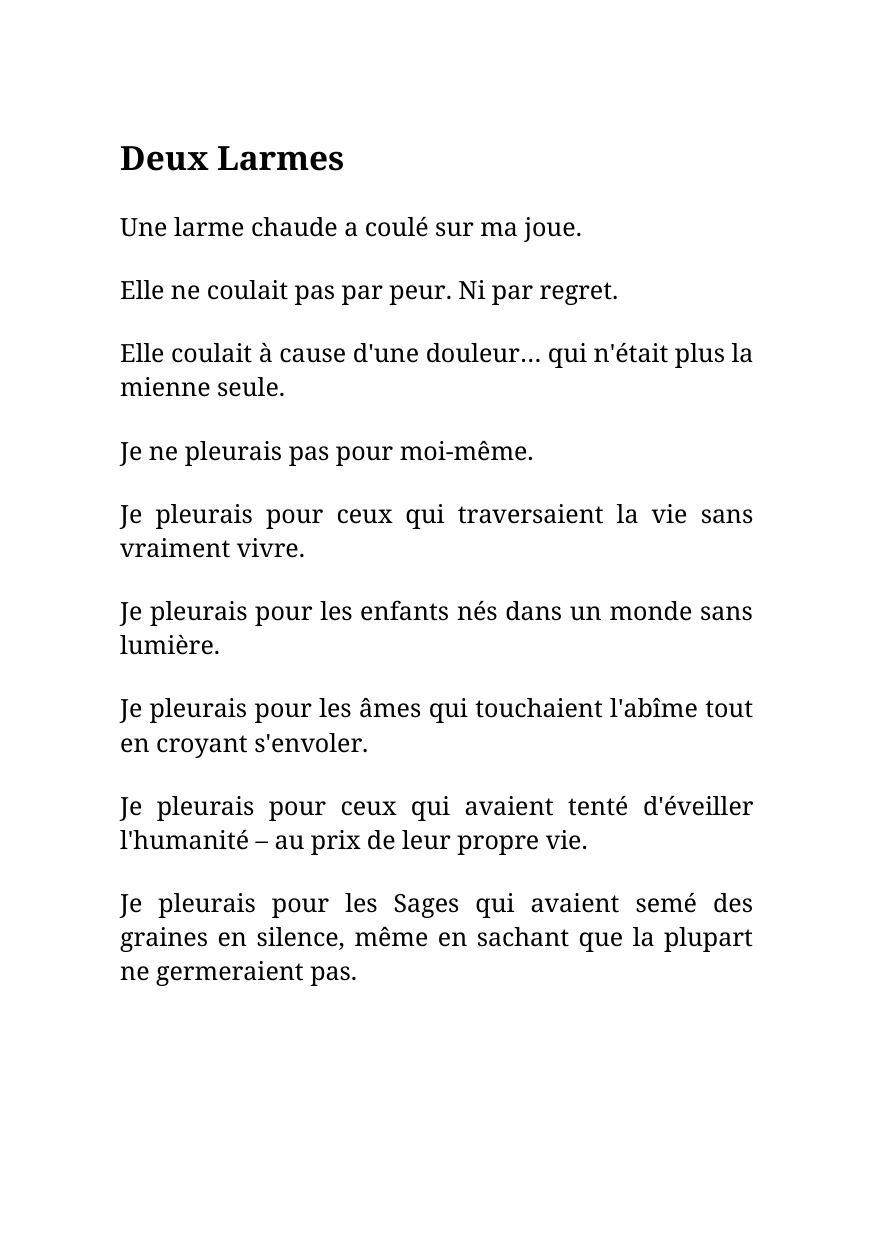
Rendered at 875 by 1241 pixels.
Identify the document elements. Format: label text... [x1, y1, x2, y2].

text Elle coulait à cause d'une douleur… qui n'était plus la mienne seule. [120, 336, 754, 404]
text Je pleurais pour les enfants nés dans un monde sans lumière. [120, 594, 754, 662]
text Deux Larmes [120, 135, 754, 180]
text Je ne pleurais pas pour moi-même. [120, 433, 754, 467]
text Une larme chaude a coulé sur ma joue. [120, 209, 754, 244]
text Je pleurais pour ceux qui traversaient la vie sans vraiment vivre. [120, 497, 754, 565]
text Elle ne coulait pas par peur. Ni par regret. [120, 273, 754, 307]
text Je pleurais pour ceux qui avaient tenté d'éveiller l'humanité – au prix de leur propre vie. [120, 788, 754, 857]
text Je pleurais pour les Sages qui avaient semé des graines en silence, même en sachant que la plupart ne germeraient pas. [120, 886, 754, 988]
text Je pleurais pour les âmes qui touchaient l'abîme tout en croyant s'envoler. [120, 691, 754, 759]
